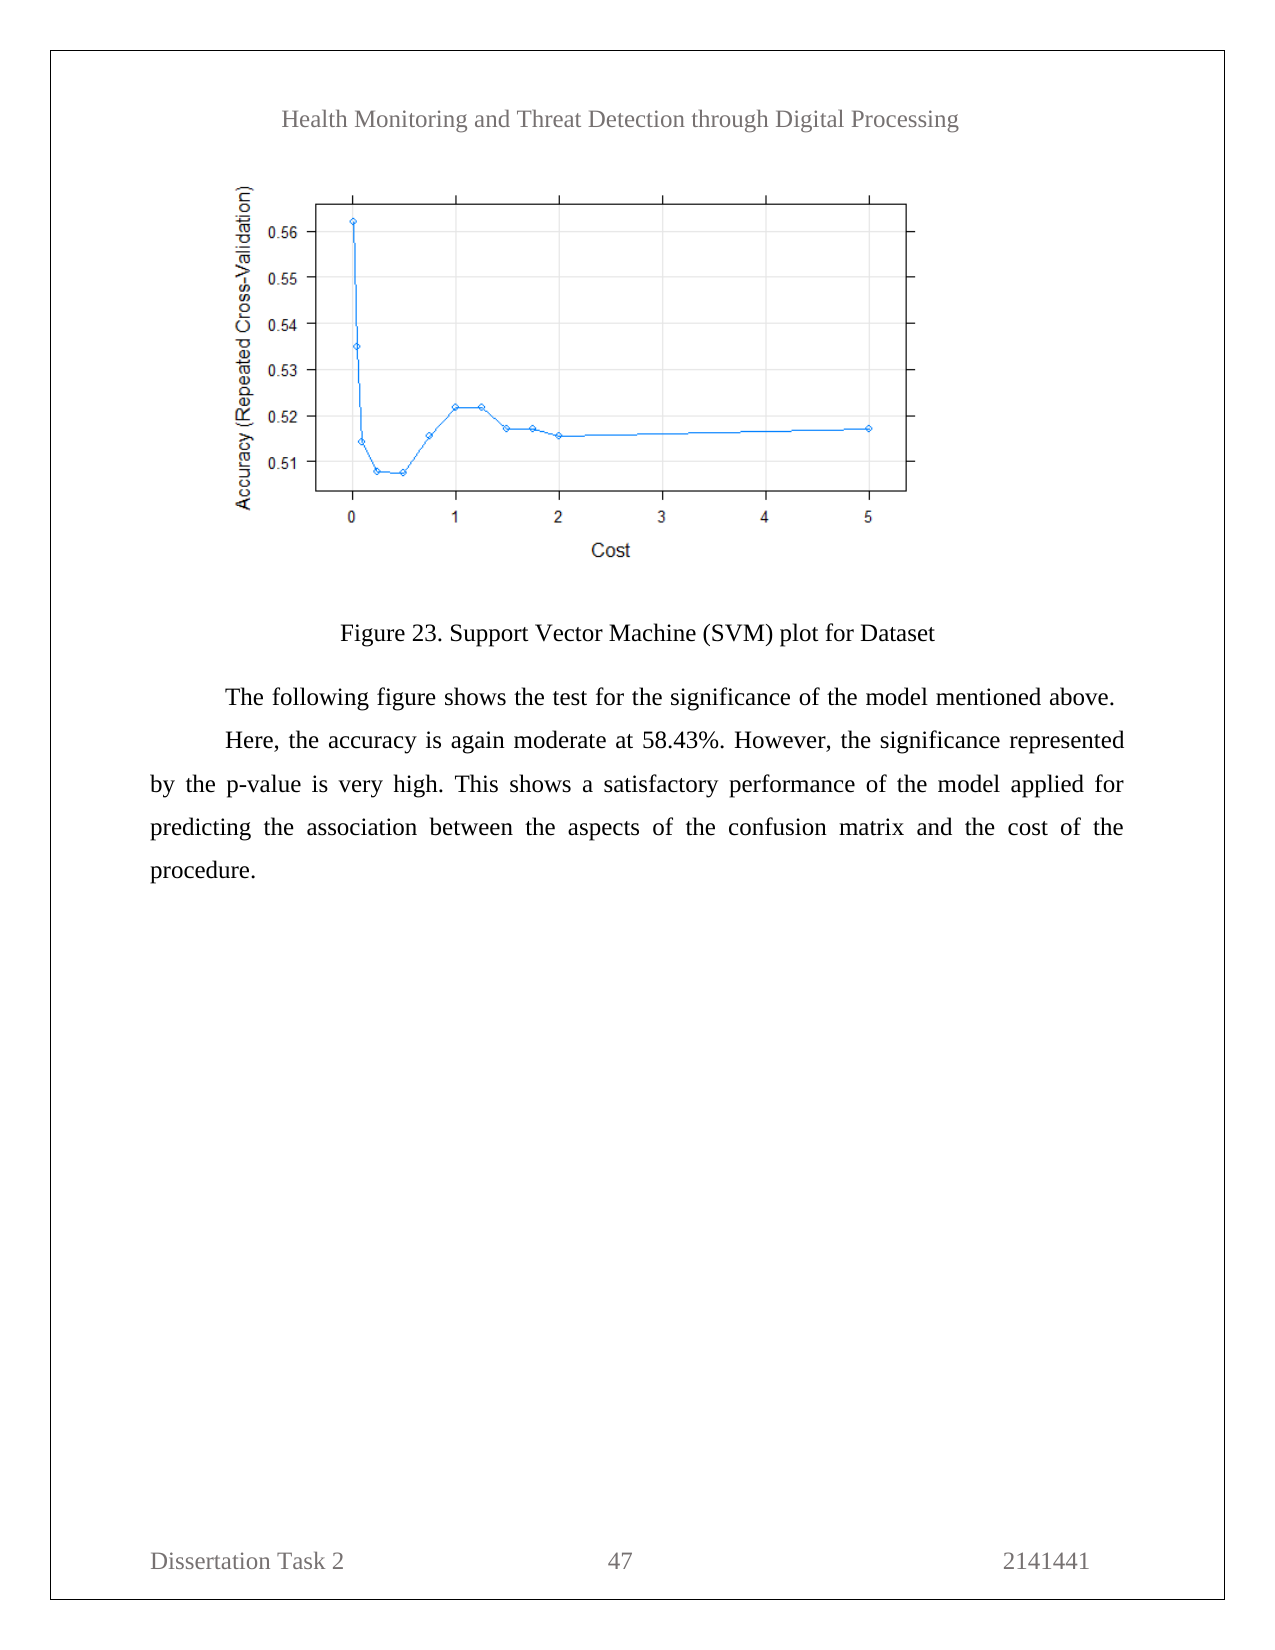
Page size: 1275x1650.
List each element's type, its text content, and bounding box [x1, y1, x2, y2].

text The following figure shows the test for the significance of the model mentioned above. Here, the accuracy is again moderate at 58.43%. However, the significance represented by the p-value is very high. This shows a satisfactory performance of the model applied for predicting the association between the aspects of the confusion matrix and the cost of the procedure. [150, 682, 1125, 884]
picture [225, 150, 952, 575]
text Figure 23. Support Vector Machine (SVM) plot for Dataset [150, 618, 1125, 647]
